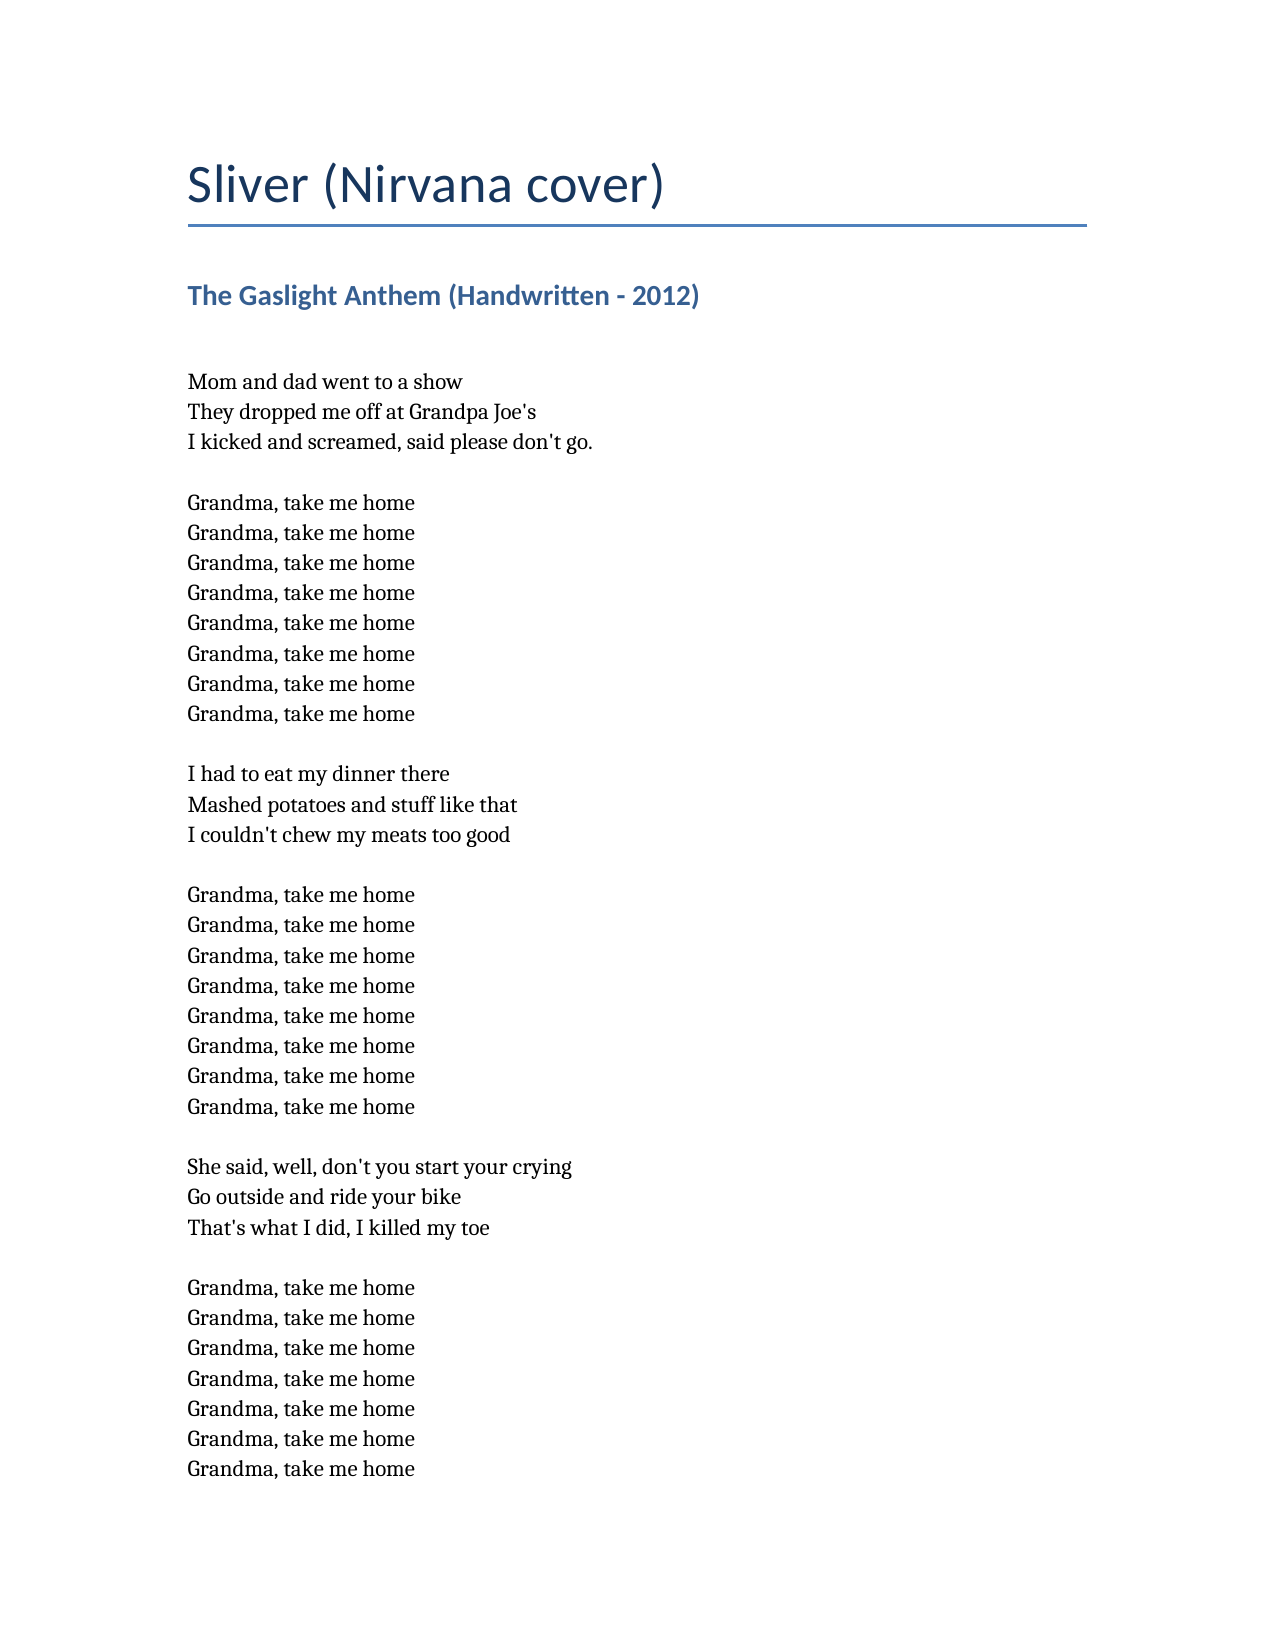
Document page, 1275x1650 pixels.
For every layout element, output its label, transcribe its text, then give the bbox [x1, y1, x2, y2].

text Grandma, take me home [187, 671, 1087, 697]
text They dropped me off at Grandpa Joe's [187, 399, 1087, 425]
text Grandma, take me home [187, 1305, 1087, 1331]
text Grandma, take me home [187, 640, 1087, 667]
text Grandma, take me home [187, 1275, 1087, 1301]
text I couldn't chew my meats too good [187, 822, 1087, 848]
text Grandma, take me home [187, 1063, 1087, 1090]
text Grandma, take me home [187, 882, 1087, 908]
text Grandma, take me home [187, 912, 1087, 939]
text Mashed potatoes and stuff like that [187, 791, 1087, 818]
text Grandma, take me home [187, 610, 1087, 637]
text Grandma, take me home [187, 1365, 1087, 1392]
text Grandma, take me home [187, 580, 1087, 606]
text Grandma, take me home [187, 973, 1087, 999]
text That's what I did, I killed my toe [187, 1214, 1087, 1241]
text Grandma, take me home [187, 1033, 1087, 1059]
text Grandma, take me home [187, 519, 1087, 546]
title Sliver (Nirvana cover) [187, 150, 1087, 227]
text Grandma, take me home [187, 701, 1087, 727]
text I had to eat my dinner there [187, 761, 1087, 788]
text Mom and dad went to a show [187, 368, 1087, 395]
subtitle The Gaslight Anthem (Handwritten - 2012) [187, 277, 1087, 312]
text Grandma, take me home [187, 1093, 1087, 1120]
text I kicked and screamed, said please don't go. [187, 429, 1087, 455]
text Grandma, take me home [187, 1396, 1087, 1422]
text Grandma, take me home [187, 1003, 1087, 1029]
text Grandma, take me home [187, 942, 1087, 969]
text Grandma, take me home [187, 550, 1087, 576]
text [187, 1456, 1087, 1482]
text Grandma, take me home [187, 489, 1087, 516]
text She said, well, don't you start your crying [187, 1154, 1087, 1180]
text Grandma, take me home [187, 1426, 1087, 1452]
text Go outside and ride your bike [187, 1184, 1087, 1211]
text Grandma, take me home [187, 1335, 1087, 1362]
